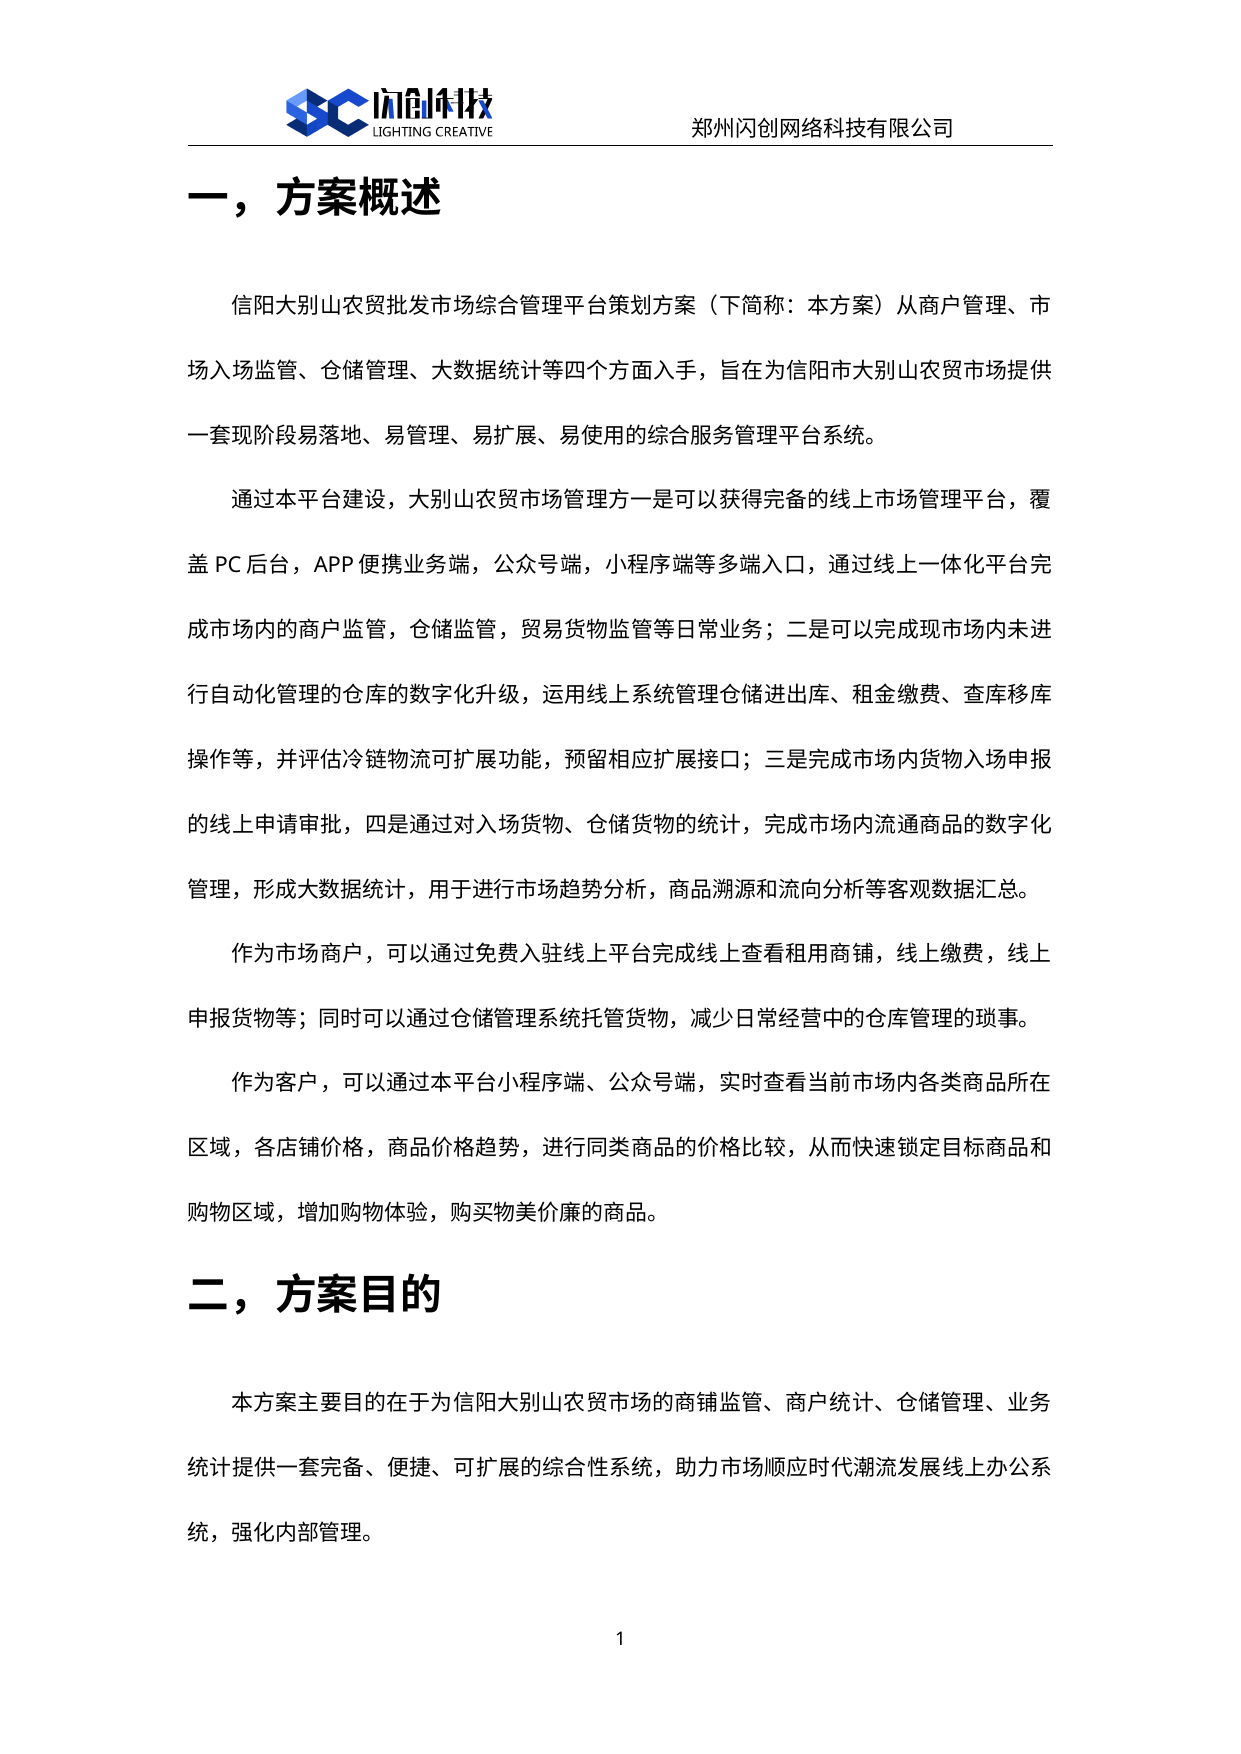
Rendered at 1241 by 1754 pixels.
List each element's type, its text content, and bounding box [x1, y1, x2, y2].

text 作为客户，可以通过本平台小程序端、公众号端，实时查看当前市场内各类商品所在区域，各店铺价格，商品价格趋势，进行同类商品的价格比较，从而快速锁定目标商品和购物区域，增加购物体验，购买物美价廉的商品。 [187, 1065, 1053, 1227]
text 本方案主要目的在于为信阳大别山农贸市场的商铺监管、商户统计、仓储管理、业务统计提供一套完备、便捷、可扩展的综合性系统，助力市场顺应时代潮流发展线上办公系统，强化内部管理。 [187, 1384, 1053, 1547]
text 作为市场商户，可以通过免费入驻线上平台完成线上查看租用商铺，线上缴费，线上申报货物等；同时可以通过仓储管理系统托管货物，减少日常经营中的仓库管理的琐事。 [187, 936, 1053, 1033]
subtitle 方案目的 [187, 1259, 1053, 1324]
text 通过本平台建设，大别山农贸市场管理方一是可以获得完备的线上市场管理平台，覆盖PC后台，APP便携业务端，公众号端，小程序端等多端入口，通过线上一体化平台完成市场内的商户监管，仓储监管，贸易货物监管等日常业务；二是可以完成现市场内未进行自动化管理的仓库的数字化升级，运用线上系统管理仓储进出库、租金缴费、查库移库操作等，并评估冷链物流可扩展功能，预留相应扩展接口；三是完成市场内货物入场申报的线上申请审批，四是通过对入场货物、仓储货物的统计，完成市场内流通商品的数字化管理，形成大数据统计，用于进行市场趋势分析，商品溯源和流向分析等客观数据汇总。 [187, 481, 1053, 904]
subtitle 方案概述 [187, 162, 1053, 227]
text 信阳大别山农贸批发市场综合管理平台策划方案（下简称：本方案）从商户管理、市场入场监管、仓储管理、大数据统计等四个方面入手，旨在为信阳市大别山农贸市场提供一套现阶段易落地、易管理、易扩展、易使用的综合服务管理平台系统。 [187, 287, 1053, 450]
picture [286, 88, 493, 137]
